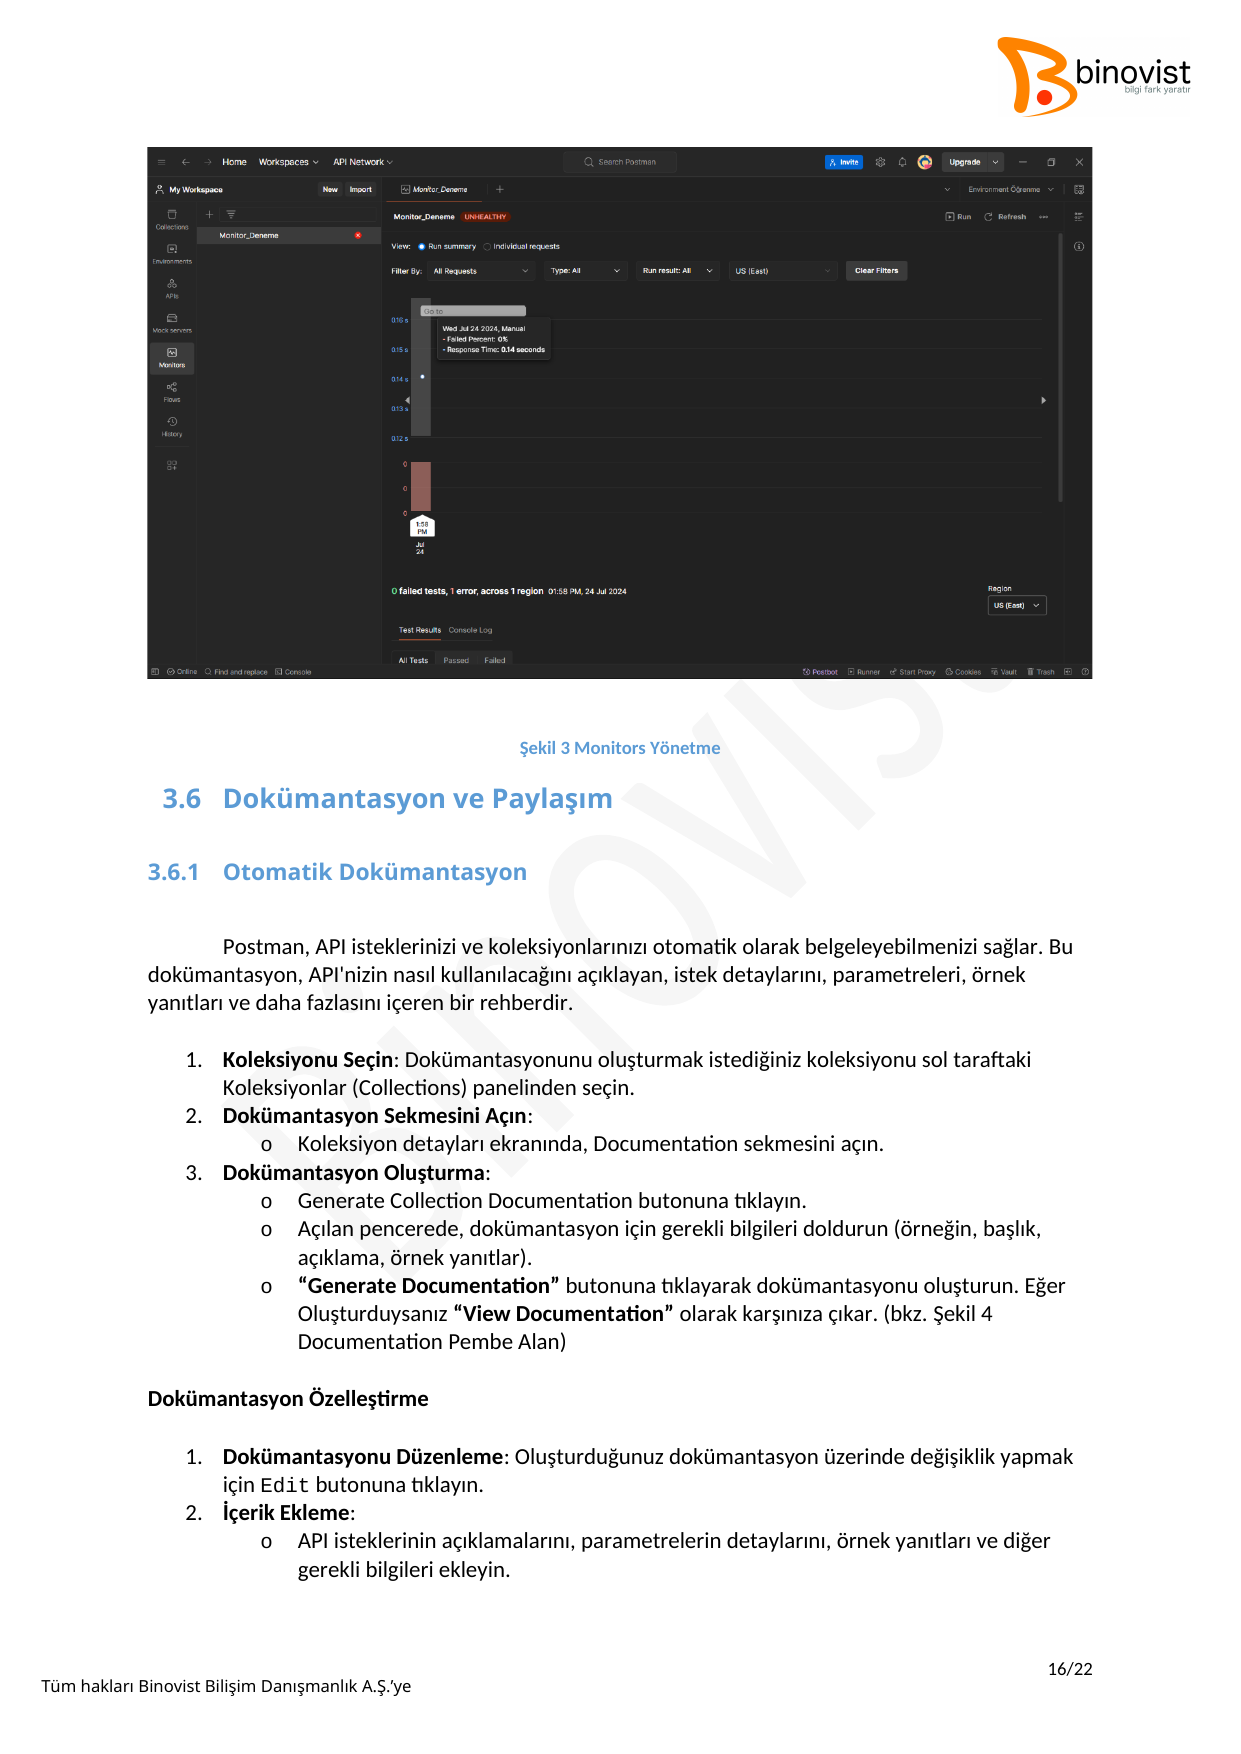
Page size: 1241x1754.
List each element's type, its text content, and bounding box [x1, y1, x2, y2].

list “Generate Documentation” butonuna tıklayarak dokümantasyonu oluşturun. Eğer Oluşturduysanız “View Documentation” olarak karşınıza çıkar. (bkz. Şekil 4 Documentation Pembe Alan) [260, 1271, 1092, 1355]
text Postman, API isteklerinizi ve koleksiyonlarınızı otomatik olarak belgeleyebilmenizi sağlar. Bu dokümantasyon, API'nizin nasıl kullanılacağını açıklayan, istek detaylarını, parametreleri, örnek yanıtları ve daha fazlasını içeren bir rehberdir. [148, 932, 1092, 1016]
text Dokümantasyon Özelleştirme [148, 1384, 1092, 1413]
picture [997, 37, 1191, 117]
list Açılan pencerede, dokümantasyon için gerekli bilgileri doldurun (örneğin, başlık, açıklama, örnek yanıtlar). [260, 1214, 1092, 1271]
list API isteklerinin açıklamalarını, parametrelerin detaylarını, örnek yanıtları ve diğer gerekli bilgileri ekleyin. [260, 1526, 1092, 1583]
list Dokümantasyon Oluşturma: [185, 1158, 1092, 1186]
picture [147, 147, 1093, 679]
list Koleksiyon detayları ekranında, Documentation sekmesini açın. [260, 1129, 1092, 1158]
list Dokümantasyon Sekmesini Açın: [185, 1101, 1092, 1129]
list Koleksiyonu Seçin: Dokümantasyonunu oluşturmak istediğiniz koleksiyonu sol taraftaki Koleksiyonlar (Collections) panelinden seçin. [185, 1045, 1092, 1101]
list İçerik Ekleme: [185, 1498, 1092, 1526]
text Şekil 3 Monitors Yönetme [148, 736, 1092, 759]
list Dokümantasyonu Düzenleme: Oluşturduğunuz dokümantasyon üzerinde değişiklik yapmak için Edit butonuna tıklayın. [185, 1442, 1092, 1498]
list Generate Collection Documentation butonuna tıklayın. [260, 1186, 1092, 1214]
subtitle Dokümantasyon ve Paylaşım [162, 780, 1092, 817]
subtitle Otomatik Dokümantasyon [148, 856, 1092, 887]
